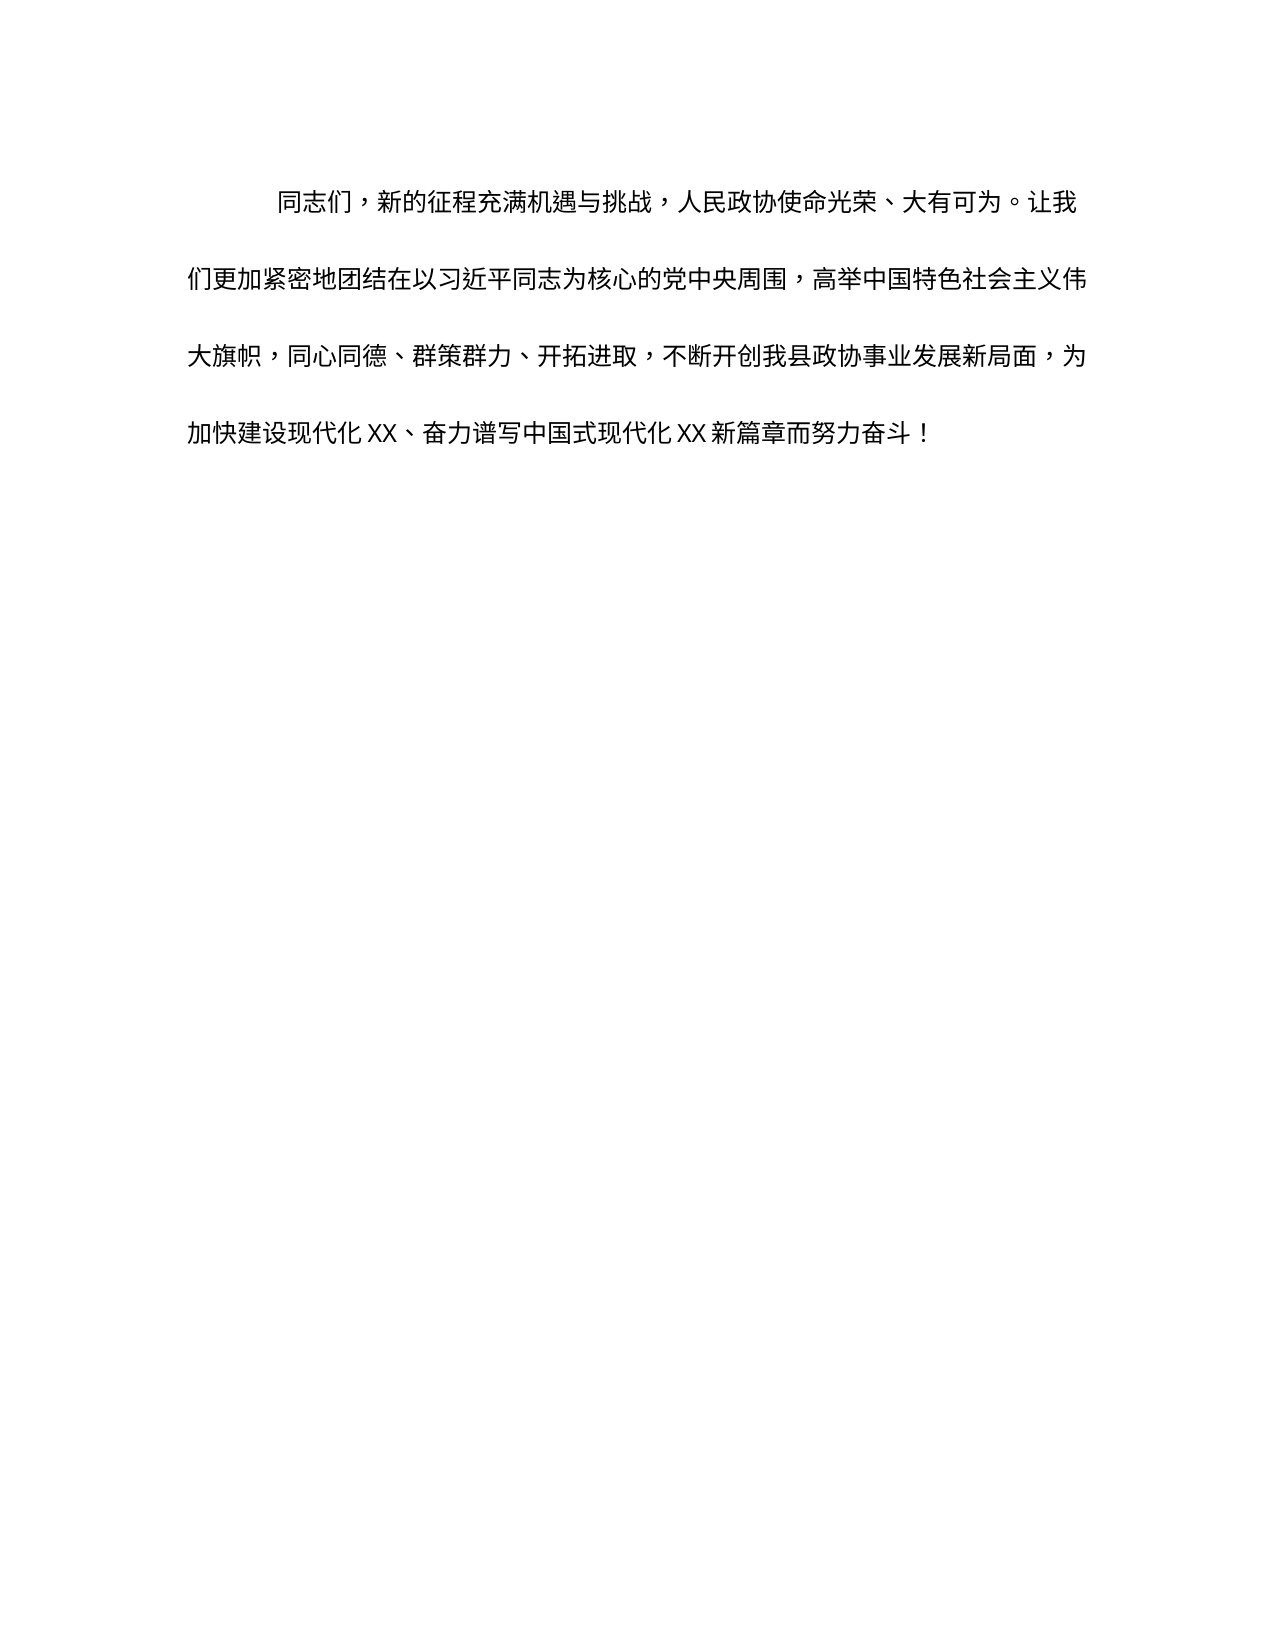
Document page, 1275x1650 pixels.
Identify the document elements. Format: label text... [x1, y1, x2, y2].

text 同志们，新的征程充满机遇与挑战，人民政协使命光荣、大有可为。让我们更加紧密地团结在以习近平同志为核心的党中央周围，高举中国特色社会主义伟大旗帜，同心同德、群策群力、开拓进取，不断开创我县政协事业发展新局面，为加快建设现代化XX、奋力谱写中国式现代化XX新篇章而努力奋斗！ [187, 150, 1087, 458]
